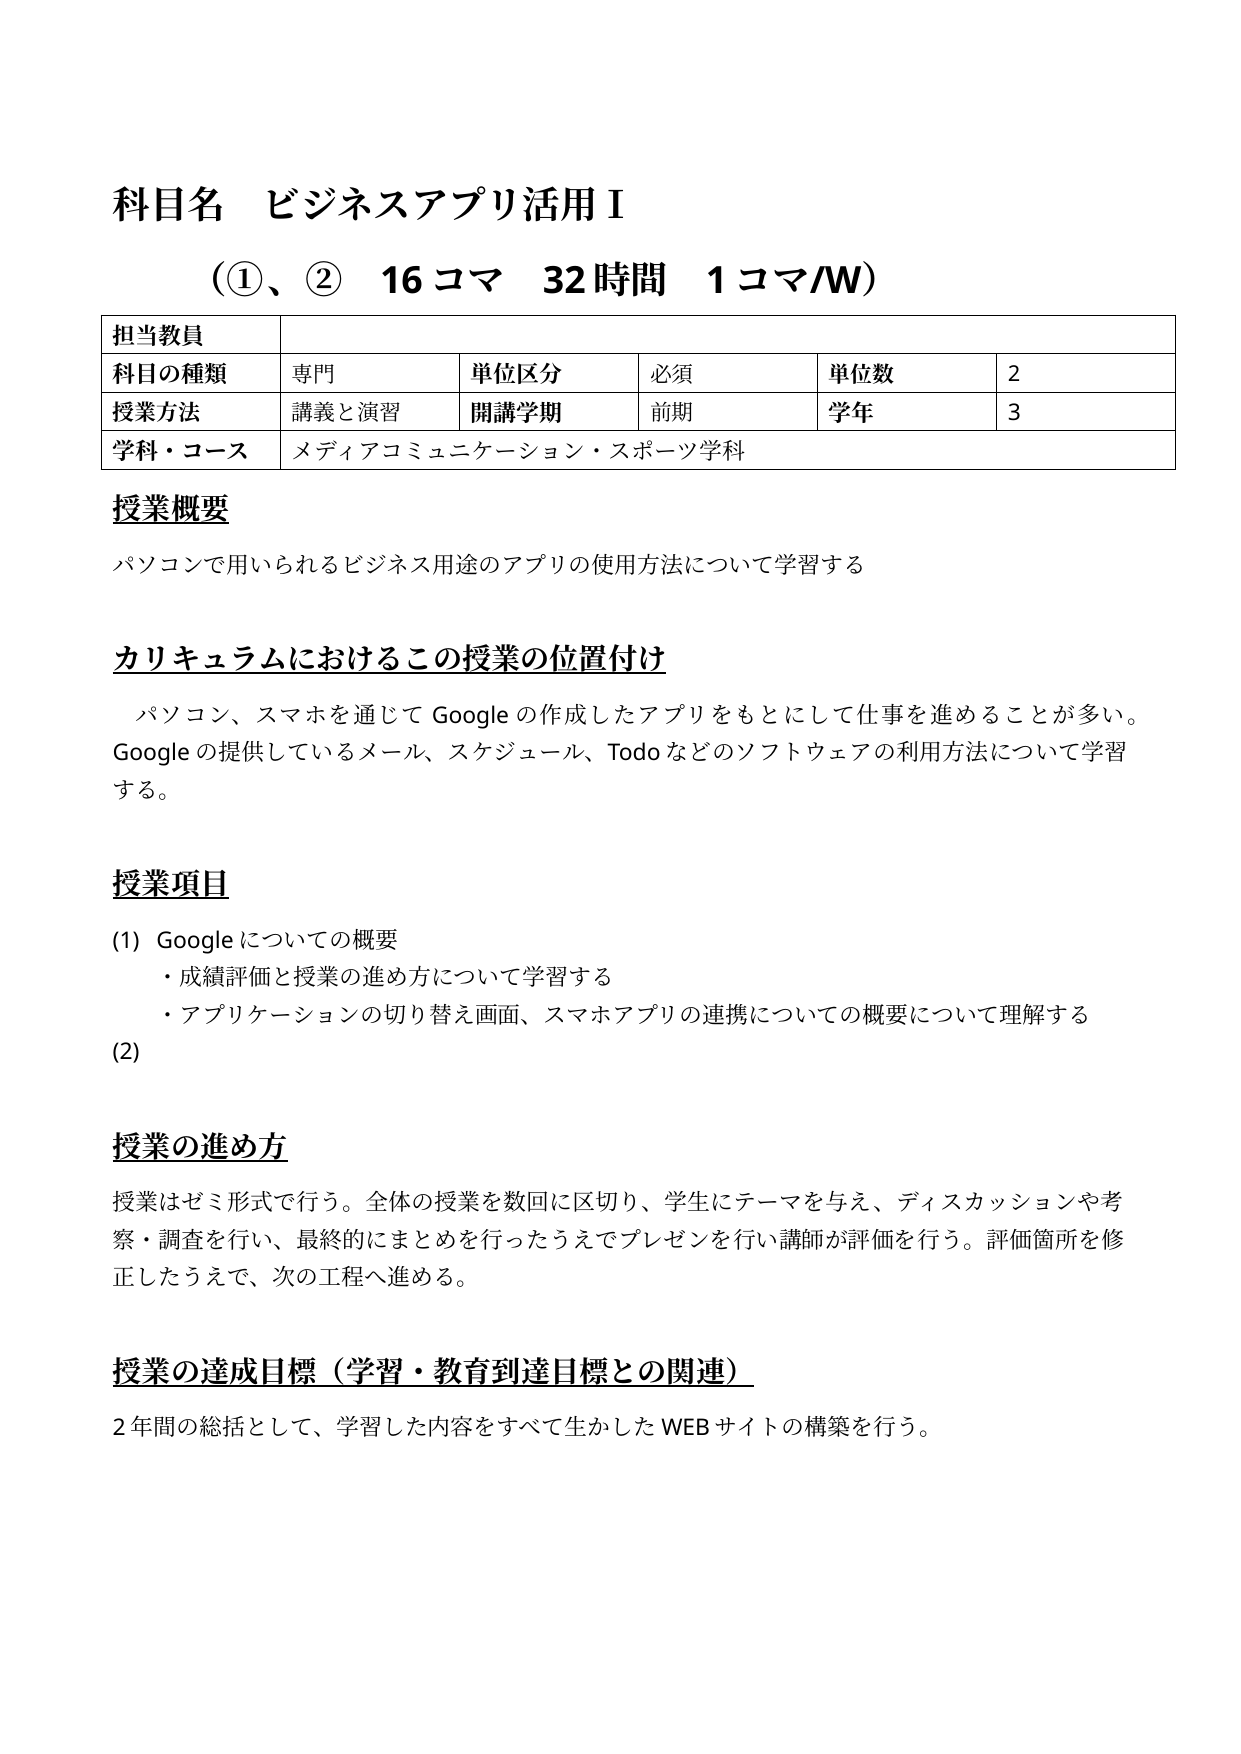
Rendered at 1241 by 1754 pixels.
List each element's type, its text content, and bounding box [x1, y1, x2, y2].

text パソコン、スマホを通じてGoogleの作成したアプリをもとにして仕事を進めることが多い。Googleの提供しているメール、スケジュール、Todoなどのソフトウェアの利用方法について学習する。 [112, 695, 1128, 807]
text 授業概要 [112, 470, 1128, 545]
list 、② 16コマ 32時間 1コマ/W） [189, 239, 1128, 314]
text 授業項目 [112, 845, 1128, 920]
table_cell 講義と演習 [281, 393, 459, 430]
table_cell 学科・コース [102, 431, 280, 469]
table_cell 必須 [639, 354, 817, 392]
list Googleについての概要 ・成績評価と授業の進め方について学習する ・アプリケーションの切り替え画面、スマホアプリの連携についての概要について理解する [112, 920, 1128, 1032]
text パソコンで用いられるビジネス用途のアプリの使用方法について学習する [112, 545, 1128, 582]
table_header 担当教員 [102, 316, 280, 353]
table_header [281, 316, 1175, 353]
text 授業の進め方 [112, 1107, 1128, 1182]
table_cell 単位数 [818, 354, 996, 392]
table_cell 前期 [639, 393, 817, 430]
table_cell 開講学期 [460, 393, 638, 430]
table_cell 学年 [818, 393, 996, 430]
table_cell 2 [997, 354, 1175, 392]
table_cell 授業方法 [102, 393, 280, 430]
table_cell 専門 [281, 354, 459, 392]
text 2年間の総括として、学習した内容をすべて生かしたWEBサイトの構築を行う。 [112, 1407, 1128, 1445]
table_cell 3 [997, 393, 1175, 430]
table_cell 科目の種類 [102, 354, 280, 392]
text 科目名 ビジネスアプリ活用Ⅰ [112, 164, 1128, 239]
text 授業はゼミ形式で行う。全体の授業を数回に区切り、学生にテーマを与え、ディスカッションや考察・調査を行い、最終的にまとめを行ったうえでプレゼンを行い講師が評価を行う。評価箇所を修正したうえで、次の工程へ進める。 [112, 1182, 1128, 1295]
table_cell メディアコミュニケーション・スポーツ学科 [281, 431, 1175, 469]
table_cell 単位区分 [460, 354, 638, 392]
text 授業の達成目標（学習・教育到達目標との関連） [112, 1332, 1128, 1407]
text カリキュラムにおけるこの授業の位置付け [112, 620, 1128, 695]
